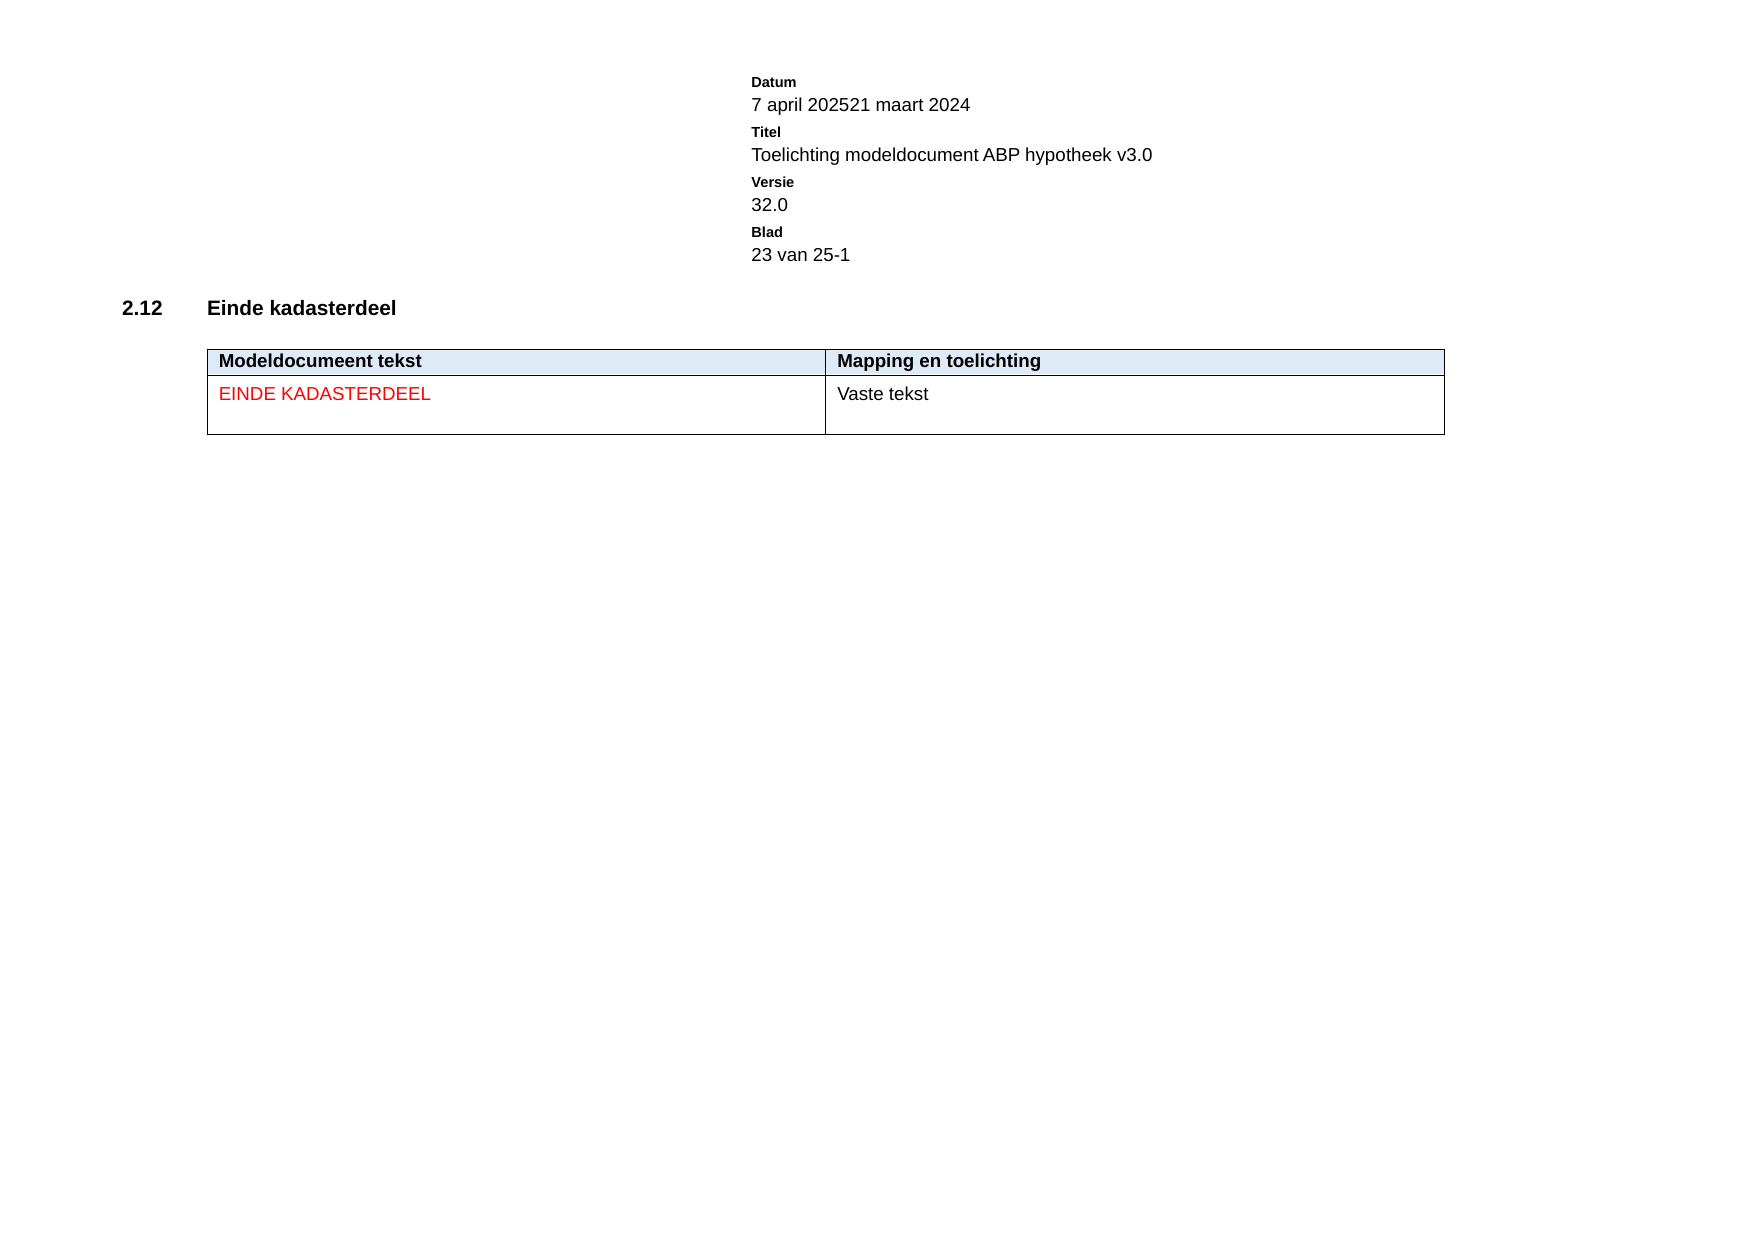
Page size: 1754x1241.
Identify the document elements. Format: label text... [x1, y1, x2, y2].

subtitle Einde kadasterdeel [162, 290, 1444, 319]
table_cell Vaste tekst [826, 376, 1444, 434]
table_cell EINDE KADASTERDEEL [208, 376, 825, 434]
table_header Mapping en toelichting [826, 350, 1444, 374]
table_header Modeldocumeent tekst [208, 350, 825, 374]
